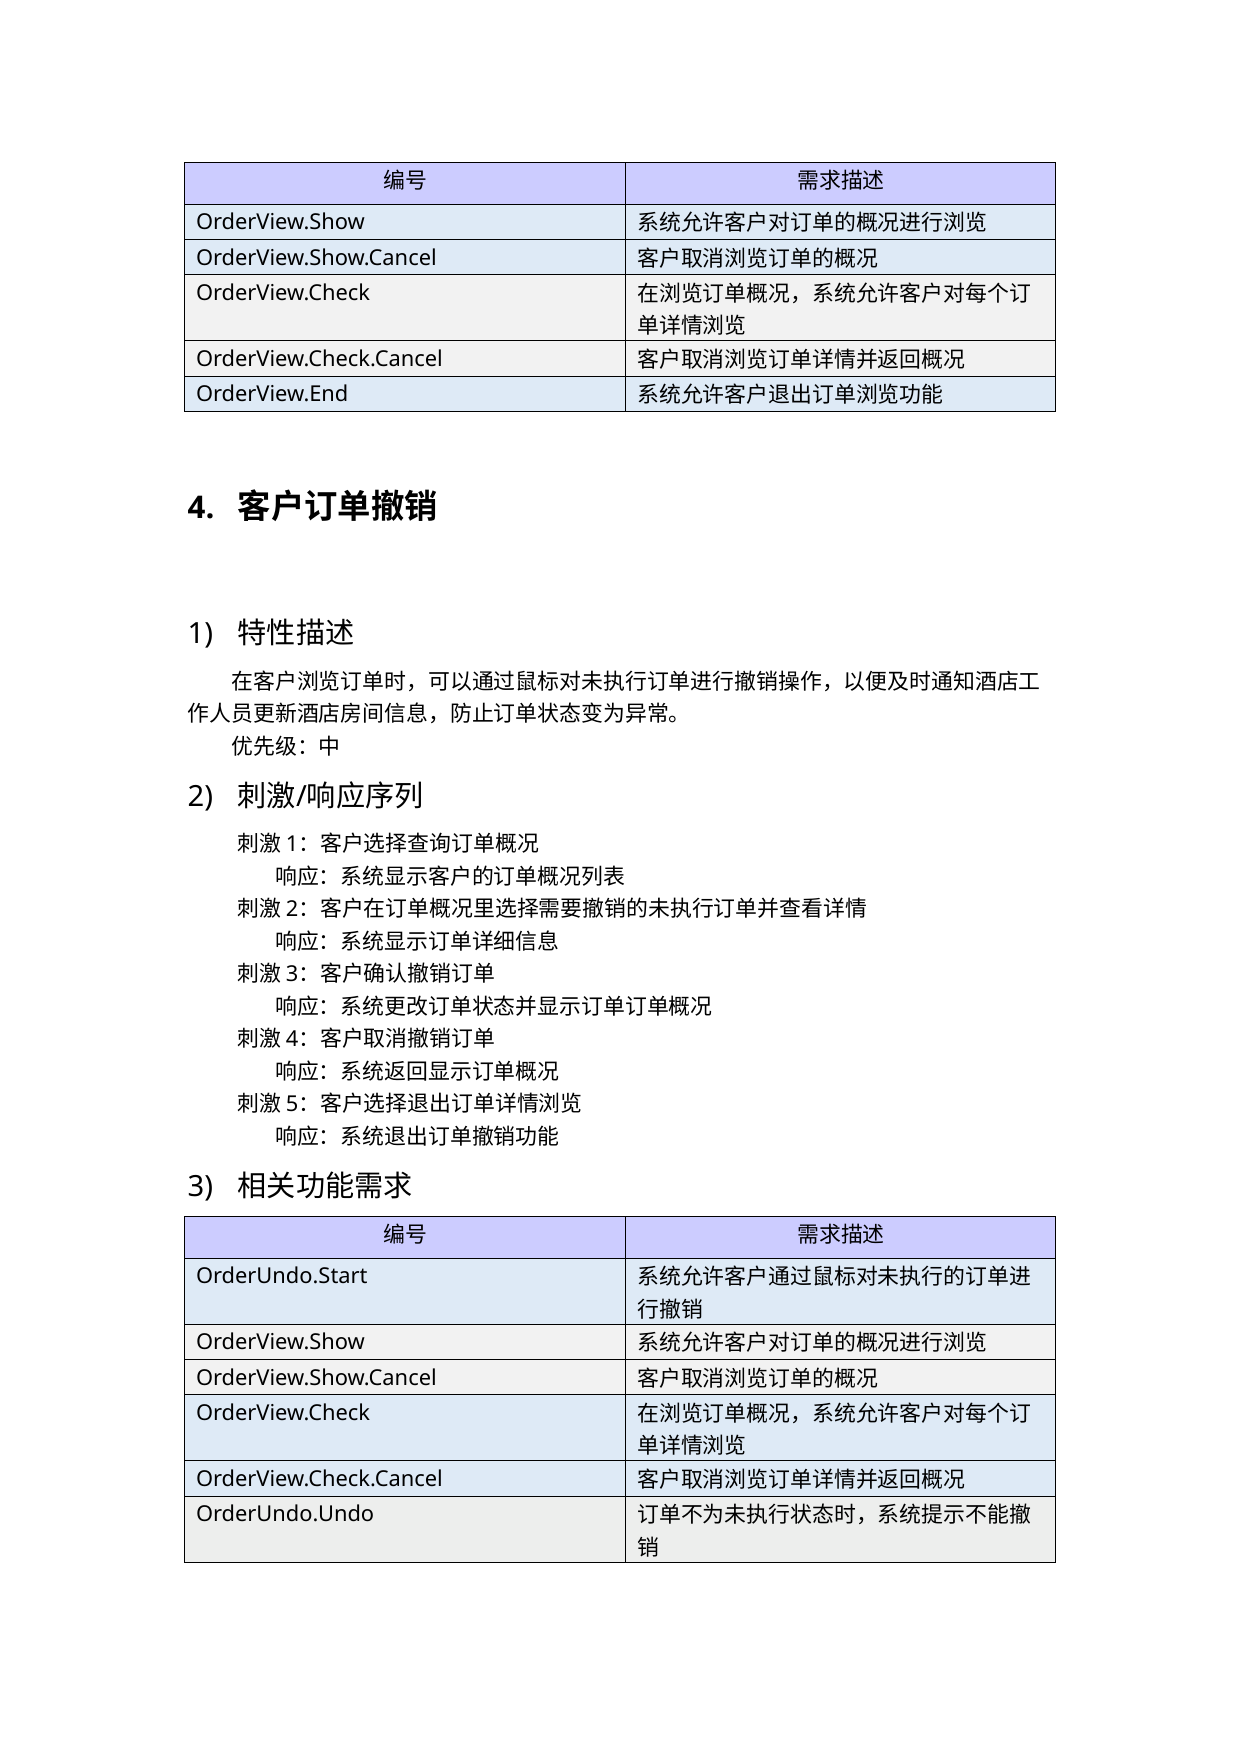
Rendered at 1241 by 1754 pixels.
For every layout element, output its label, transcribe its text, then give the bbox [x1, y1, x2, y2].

table_cell OrderView.Check [185, 1395, 625, 1460]
list 相关功能需求 [187, 1151, 1053, 1216]
table_cell 客户取消浏览订单的概况 [626, 240, 1055, 274]
subtitle 客户订单撤销 [187, 471, 1053, 536]
table_cell 系统允许客户通过鼠标对未执行的订单进行撤销 [626, 1259, 1055, 1324]
table_cell 在浏览订单概况，系统允许客户对每个订单详情浏览 [626, 275, 1055, 340]
table_cell OrderView.Show [185, 205, 625, 239]
list 刺激2：客户在订单概况里选择需要撤销的未执行订单并查看详情 [237, 891, 1053, 923]
table_cell 订单不为未执行状态时，系统提示不能撤销 [626, 1497, 1055, 1562]
table_cell OrderUndo.Undo [185, 1497, 625, 1562]
table_cell 系统允许客户对订单的概况进行浏览 [626, 205, 1055, 239]
table_cell 系统允许客户退出订单浏览功能 [626, 377, 1055, 411]
table_cell 客户取消浏览订单的概况 [626, 1360, 1055, 1394]
text 在客户浏览订单时，可以通过鼠标对未执行订单进行撤销操作，以便及时通知酒店工作人员更新酒店房间信息，防止订单状态变为异常。 [187, 663, 1053, 728]
table_cell OrderUndo.Start [185, 1259, 625, 1324]
table_cell OrderView.Check.Cancel [185, 1461, 625, 1496]
list 响应：系统退出订单撤销功能 [237, 1118, 1053, 1151]
list 刺激3：客户确认撤销订单 [237, 956, 1053, 988]
table_cell 在浏览订单概况，系统允许客户对每个订单详情浏览 [626, 1395, 1055, 1460]
table_header 需求描述 [626, 1217, 1055, 1258]
table_header 编号 [185, 1217, 625, 1258]
text 优先级：中 [187, 728, 1053, 761]
list 响应：系统更改订单状态并显示订单订单概况 [237, 988, 1053, 1021]
list 刺激/响应序列 [187, 761, 1053, 826]
table_cell 系统允许客户对订单的概况进行浏览 [626, 1325, 1055, 1359]
table_cell 客户取消浏览订单详情并返回概况 [626, 341, 1055, 376]
table_header 需求描述 [626, 163, 1055, 204]
list 特性描述 [187, 598, 1053, 663]
list 刺激1：客户选择查询订单概况 [237, 826, 1053, 858]
list 响应：系统显示订单详细信息 [237, 923, 1053, 956]
table_cell 客户取消浏览订单详情并返回概况 [626, 1461, 1055, 1496]
table_header 编号 [185, 163, 625, 204]
table_cell OrderView.End [185, 377, 625, 411]
table_cell OrderView.Check [185, 275, 625, 340]
list 刺激4：客户取消撤销订单 [237, 1021, 1053, 1053]
list 响应：系统显示客户的订单概况列表 [237, 858, 1053, 891]
list 响应：系统返回显示订单概况 [237, 1053, 1053, 1086]
table_cell OrderView.Show.Cancel [185, 240, 625, 274]
table_cell OrderView.Show.Cancel [185, 1360, 625, 1394]
list 刺激5：客户选择退出订单详情浏览 [237, 1086, 1053, 1118]
table_cell OrderView.Check.Cancel [185, 341, 625, 376]
table_cell OrderView.Show [185, 1325, 625, 1359]
